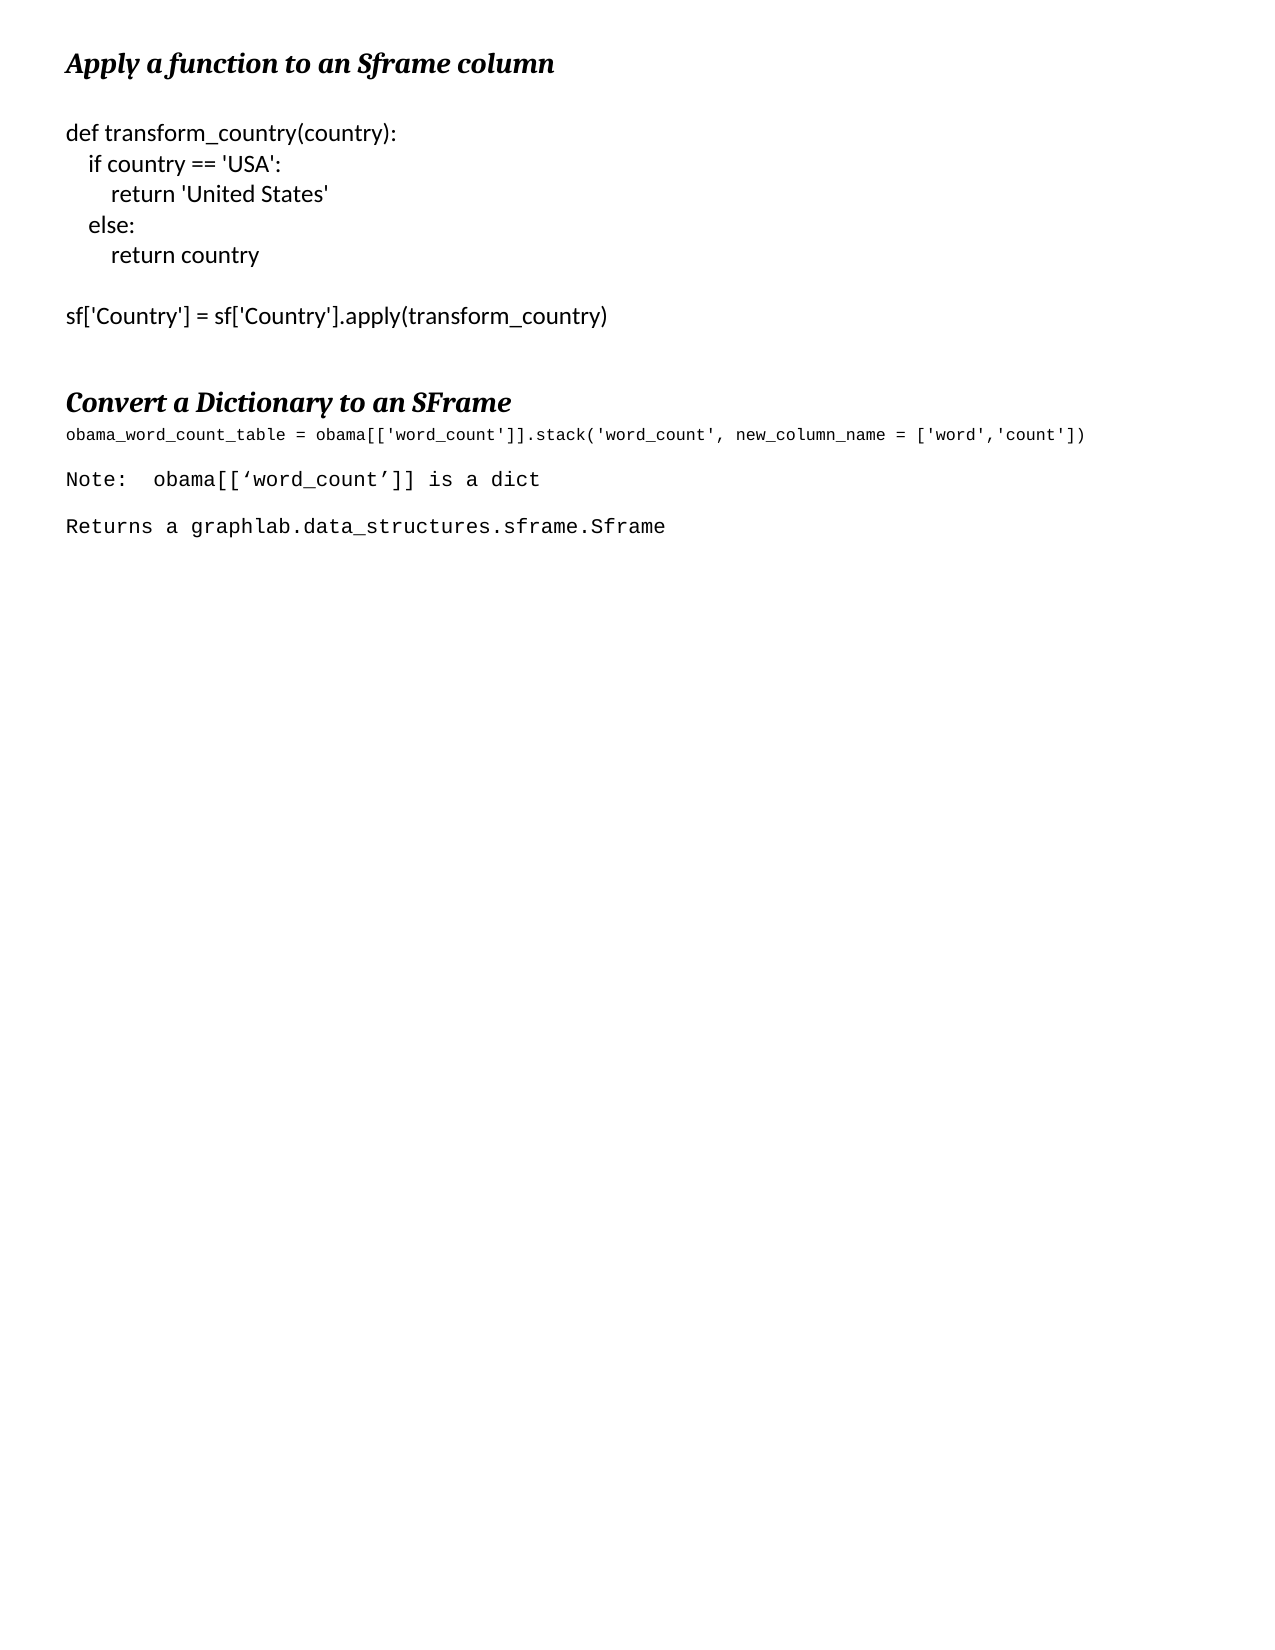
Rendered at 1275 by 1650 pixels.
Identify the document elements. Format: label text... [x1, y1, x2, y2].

text return country [66, 239, 1219, 270]
text obama_word_count_table = obama[['word_count']].stack('word_count', new_column_name = ['word','count']) [66, 426, 1219, 445]
text if country == 'USA': [66, 148, 1219, 178]
text Returns a graphlab.data_structures.sframe.Sframe [66, 516, 1219, 539]
text def transform_country(country): [66, 117, 1219, 148]
text sf['Country'] = sf['Country'].apply(transform_country) [66, 300, 1219, 331]
text return 'United States' [66, 178, 1219, 209]
text Note: obama[[‘word_count’]] is a dict [66, 469, 1219, 492]
subtitle Convert a Dictionary to an SFrame [66, 386, 1219, 420]
subtitle Apply a function to an Sframe column [66, 47, 1219, 80]
text else: [66, 209, 1219, 239]
